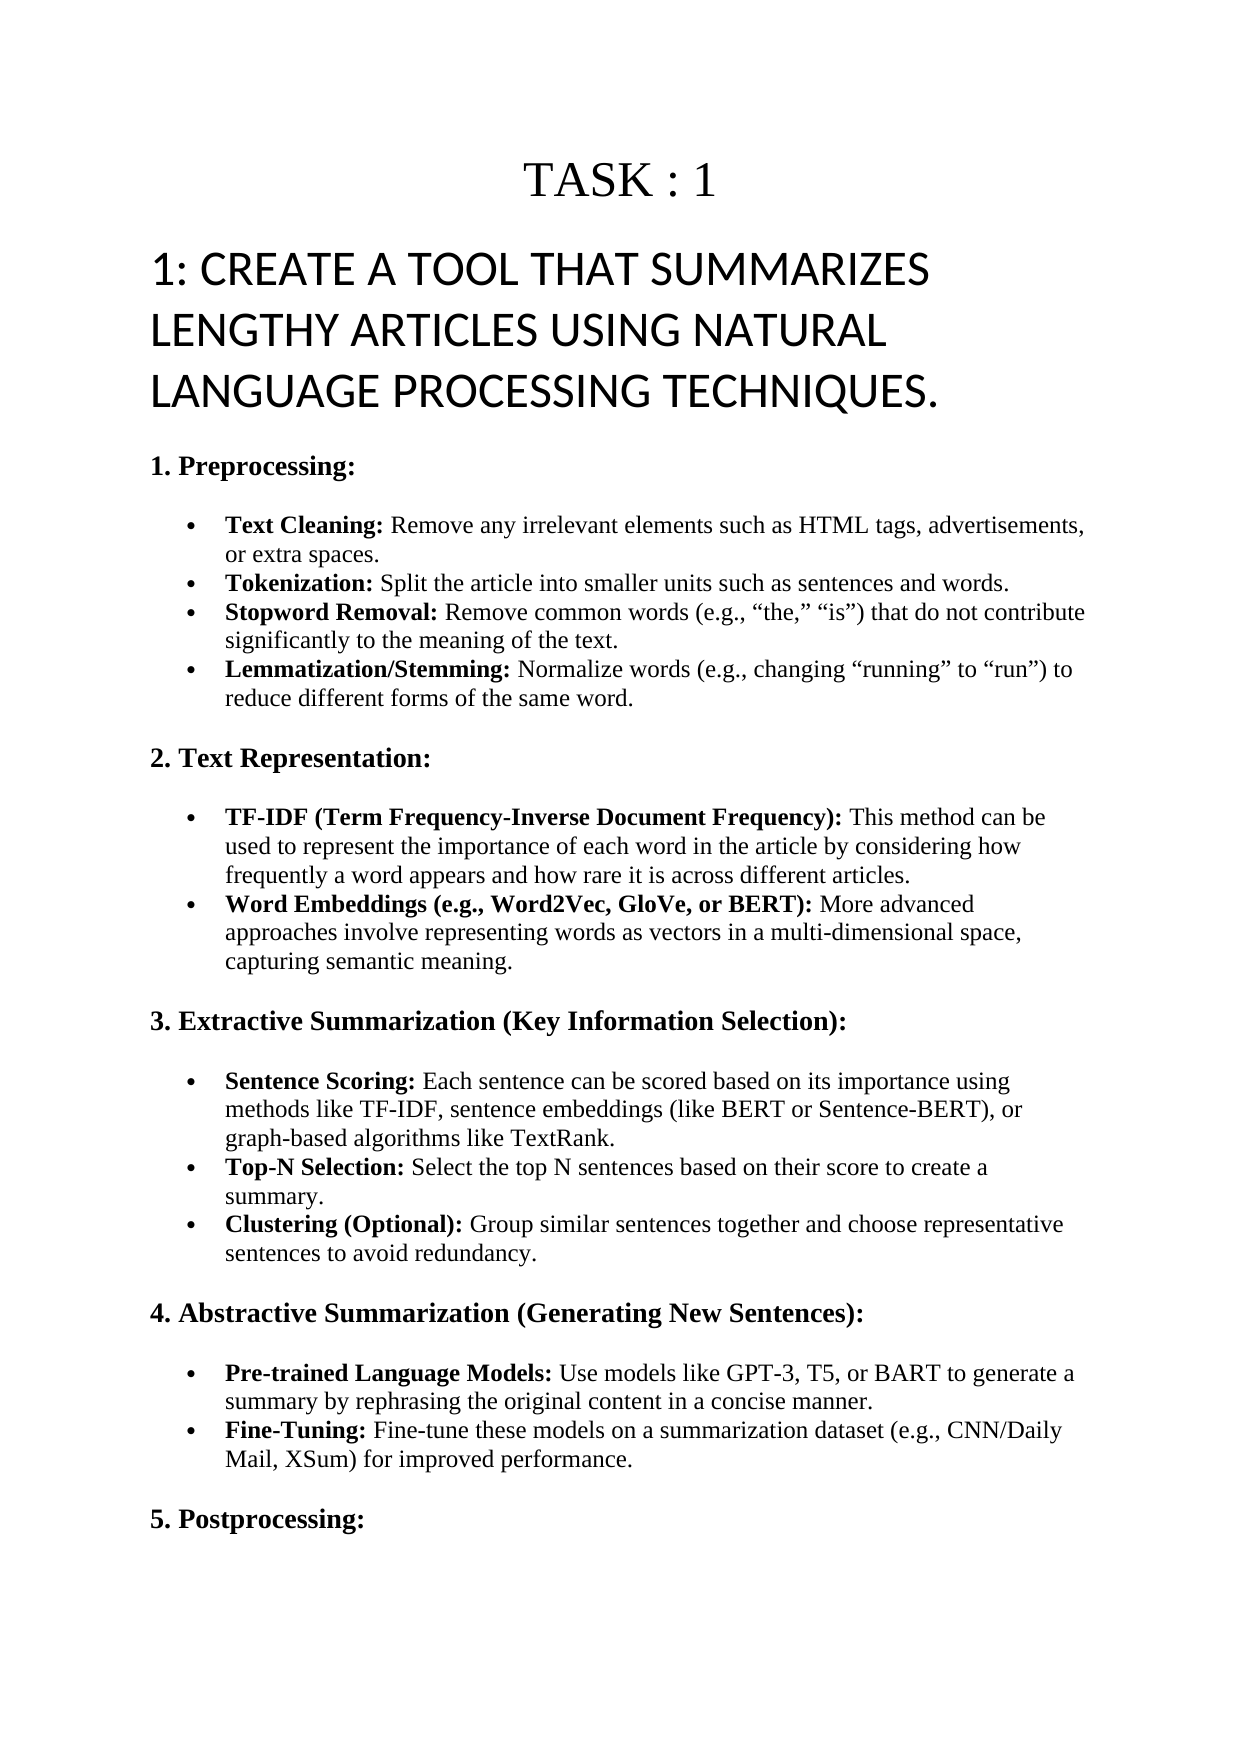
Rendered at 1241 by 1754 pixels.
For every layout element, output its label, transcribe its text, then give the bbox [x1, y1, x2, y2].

text 1: CREATE A TOOL THAT SUMMARIZES LENGTHY ARTICLES USING NATURAL LANGUAGE PROCESSING TECHNIQUES. [150, 237, 1090, 420]
text 5. Postprocessing: [150, 1502, 1090, 1534]
text 3. Extractive Summarization (Key Information Selection): [150, 1004, 1090, 1037]
list Lemmatization/Stemming: Normalize words (e.g., changing “running” to “run”) to reduce different forms of the same word. [187, 654, 1090, 712]
list TF-IDF (Term Frequency-Inverse Document Frequency): This method can be used to represent the importance of each word in the article by considering how frequently a word appears and how rare it is across different articles. [187, 802, 1090, 889]
list Stopword Removal: Remove common words (e.g., “the,” “is”) that do not contribute significantly to the meaning of the text. [187, 597, 1090, 654]
text 1. Preprocessing: [150, 449, 1090, 481]
text 4. Abstractive Summarization (Generating New Sentences): [150, 1296, 1090, 1328]
list Pre-trained Language Models: Use models like GPT-3, T5, or BART to generate a summary by rephrasing the original content in a concise manner. [187, 1358, 1090, 1415]
list Top-N Selection: Select the top N sentences based on their score to create a summary. [187, 1152, 1090, 1209]
text 2. Text Representation: [150, 741, 1090, 773]
list Tokenization: Split the article into smaller units such as sentences and words. [187, 568, 1090, 597]
list Sentence Scoring: Each sentence can be scored based on its importance using methods like TF-IDF, sentence embeddings (like BERT or Sentence-BERT), or graph-based algorithms like TextRank. [187, 1066, 1090, 1152]
list Text Cleaning: Remove any irrelevant elements such as HTML tags, advertisements, or extra spaces. [187, 511, 1090, 568]
list Clustering (Optional): Group similar sentences together and choose representative sentences to avoid redundancy. [187, 1209, 1090, 1267]
list Word Embeddings (e.g., Word2Vec, GloVe, or BERT): More advanced approaches involve representing words as vectors in a multi-dimensional space, capturing semantic meaning. [187, 889, 1090, 975]
list Fine-Tuning: Fine-tune these models on a summarization dataset (e.g., CNN/Daily Mail, XSum) for improved performance. [187, 1415, 1090, 1473]
text TASK : 1 [150, 150, 1090, 207]
